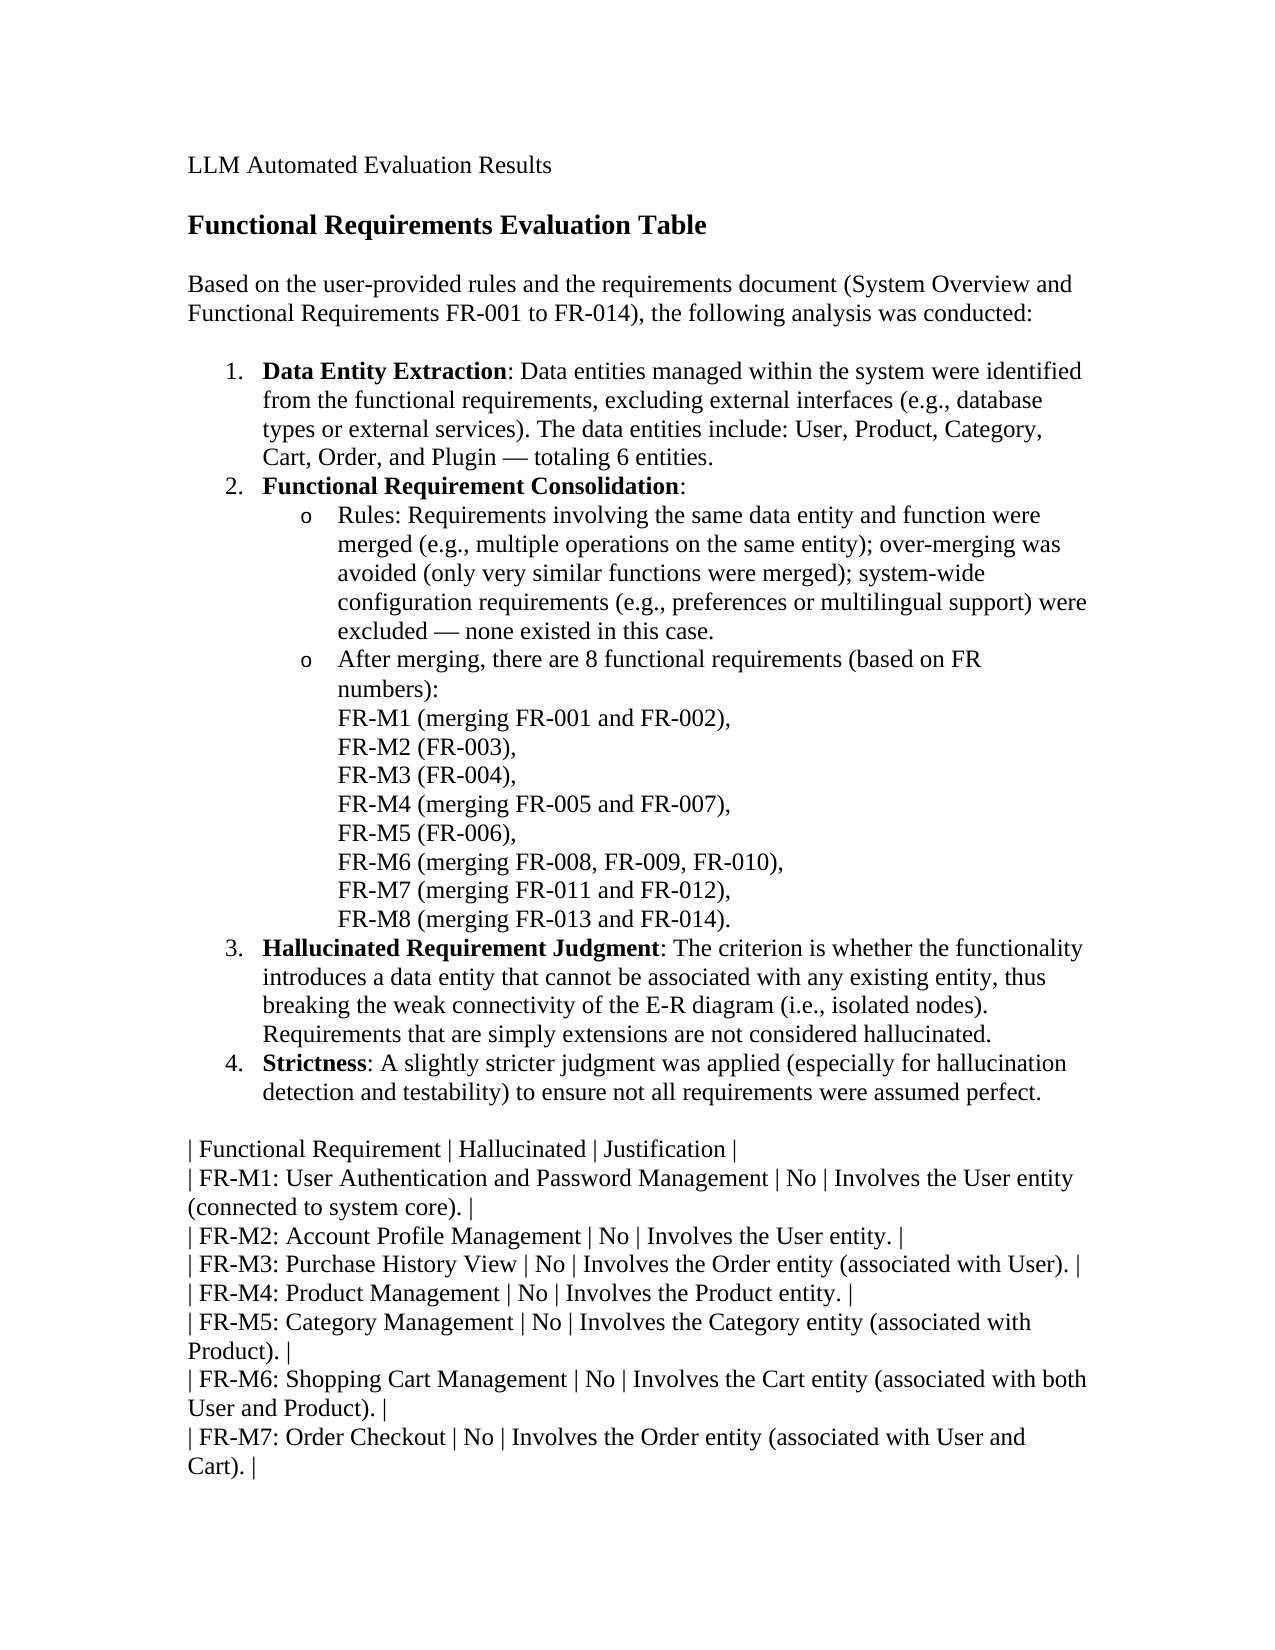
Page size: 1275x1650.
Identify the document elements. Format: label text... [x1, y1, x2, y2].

list Functional Requirement Consolidation: [225, 471, 1087, 500]
list Data Entity Extraction: Data entities managed within the system were identified from the functional requirements, excluding external interfaces (e.g., database types or external services). The data entities include: User, Product, Category, Cart, Order, and Plugin — totaling 6 entities. [225, 356, 1087, 471]
text Functional Requirements Evaluation Table [187, 208, 1087, 240]
text LLM Automated Evaluation Results [187, 150, 1087, 179]
list After merging, there are 8 functional requirements (based on FR numbers): FR-M1 (merging FR-001 and FR-002), FR-M2 (FR-003), FR-M3 (FR-004), FR-M4 (merging FR-005 and FR-007), FR-M5 (FR-006), FR-M6 (merging FR-008, FR-009, FR-010), FR-M7 (merging FR-011 and FR-012), FR-M8 (merging FR-013 and FR-014). [300, 644, 1087, 933]
text Based on the user-provided rules and the requirements document (System Overview and Functional Requirements FR-001 to FR-014), the following analysis was conducted: [187, 269, 1087, 327]
list Rules: Requirements involving the same data entity and function were merged (e.g., multiple operations on the same entity); over-merging was avoided (only very similar functions were merged); system-wide configuration requirements (e.g., preferences or multilingual support) were excluded — none existed in this case. [300, 500, 1087, 644]
list Strictness: A slightly stricter judgment was applied (especially for hallucination detection and testability) to ensure not all requirements were assumed perfect. [225, 1048, 1087, 1105]
list Hallucinated Requirement Judgment: The criterion is whether the functionality introduces a data entity that cannot be associated with any existing entity, thus breaking the weak connectivity of the E-R diagram (i.e., isolated nodes). Requirements that are simply extensions are not considered hallucinated. [225, 933, 1087, 1048]
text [187, 1134, 1087, 1479]
